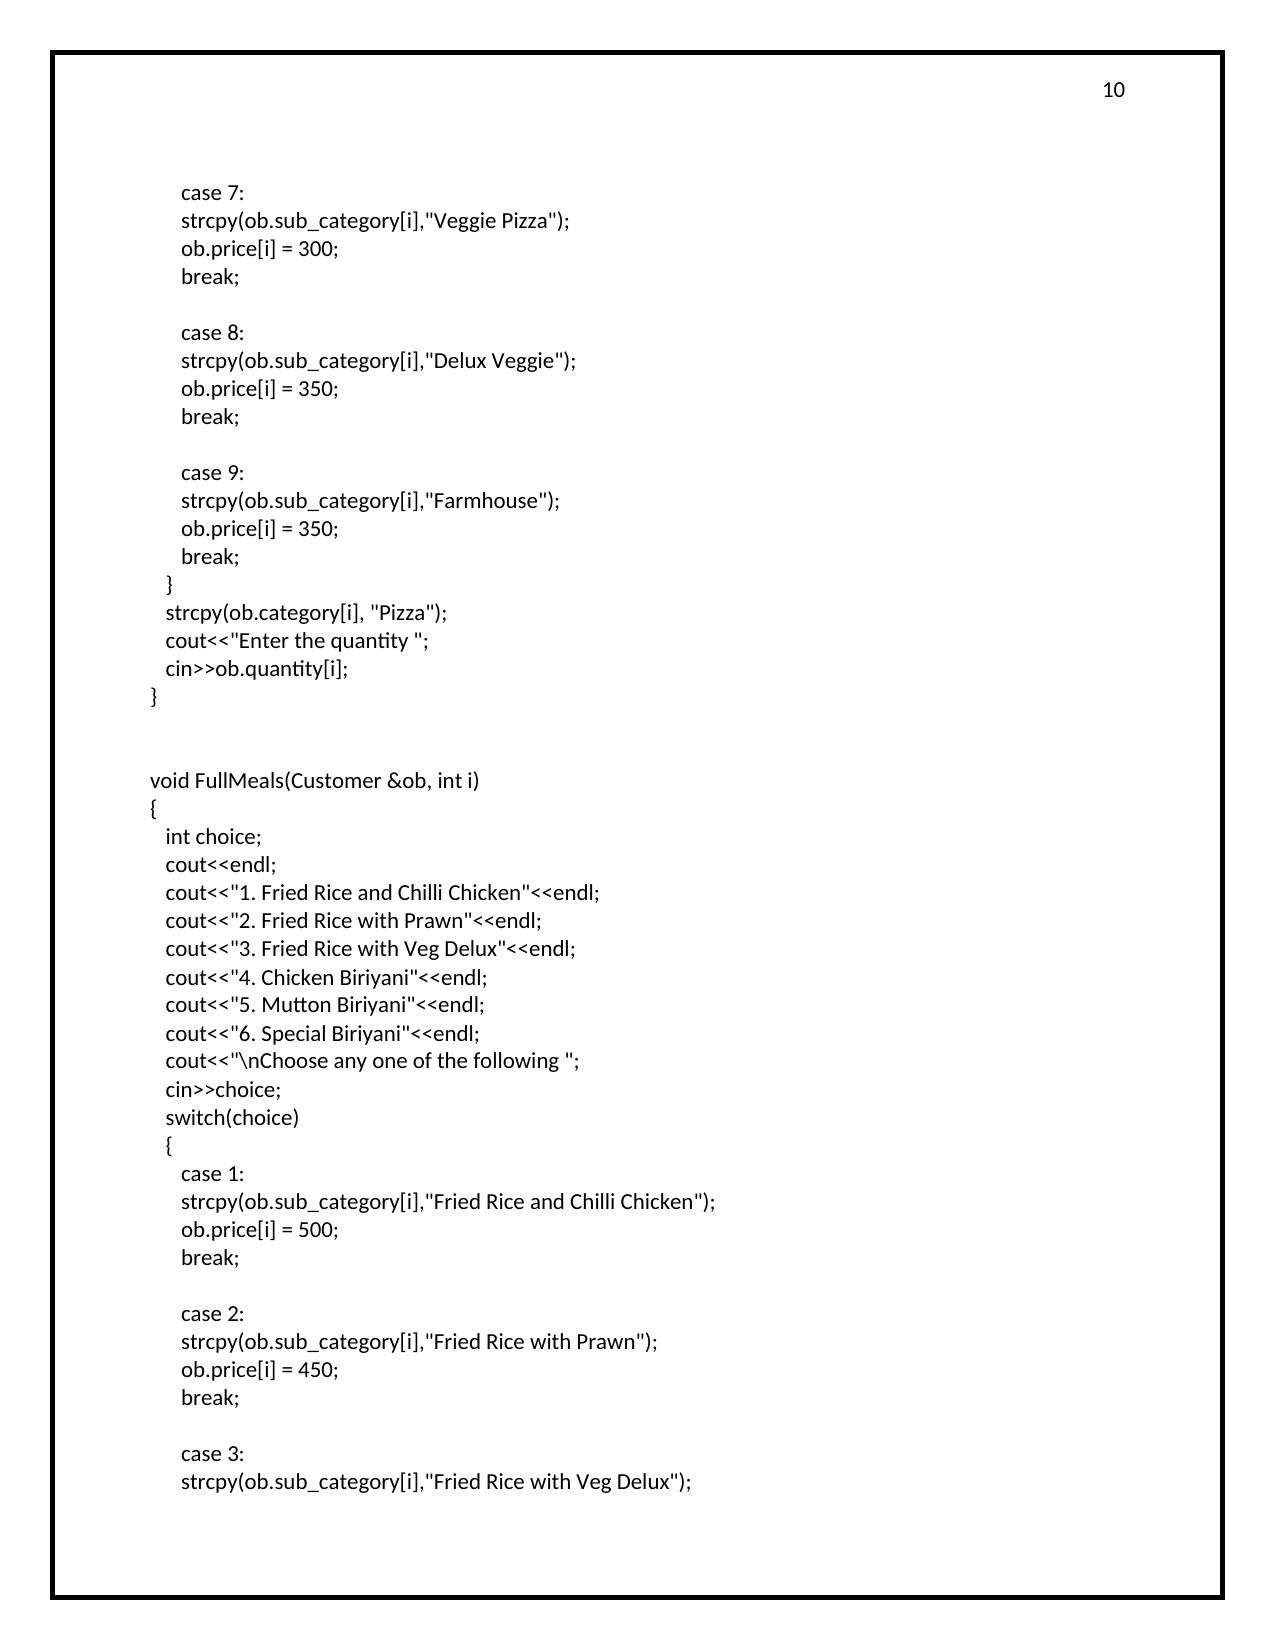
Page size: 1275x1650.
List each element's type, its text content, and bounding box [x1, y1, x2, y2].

text void FullMeals(Customer &ob, int i) [150, 766, 1125, 794]
text strcpy(ob.category[i], "Pizza"); [150, 598, 1125, 626]
text break; [150, 1383, 1125, 1411]
text cout<<"6. Special Biriyani"<<endl; [150, 1019, 1125, 1047]
text ob.price[i] = 500; [150, 1215, 1125, 1243]
text cout<<"Enter the quantity "; [150, 626, 1125, 654]
text break; [150, 1243, 1125, 1271]
text cin>>ob.quantity[i]; [150, 654, 1125, 682]
text strcpy(ob.sub_category[i],"Fried Rice and Chilli Chicken"); [150, 1187, 1125, 1215]
text int choice; [150, 822, 1125, 851]
text { [150, 1131, 1125, 1159]
text cout<<"\nChoose any one of the following "; [150, 1047, 1125, 1075]
text case 9: [150, 458, 1125, 486]
text strcpy(ob.sub_category[i],"Fried Rice with Veg Delux"); [150, 1467, 1125, 1495]
text ob.price[i] = 350; [150, 374, 1125, 402]
text break; [150, 262, 1125, 290]
text cout<<"2. Fried Rice with Prawn"<<endl; [150, 907, 1125, 934]
text break; [150, 402, 1125, 430]
text case 3: [150, 1439, 1125, 1467]
text strcpy(ob.sub_category[i],"Delux Veggie"); [150, 346, 1125, 374]
text case 8: [150, 318, 1125, 346]
text ob.price[i] = 300; [150, 234, 1125, 262]
text cout<<"1. Fried Rice and Chilli Chicken"<<endl; [150, 878, 1125, 907]
text ob.price[i] = 450; [150, 1355, 1125, 1383]
text case 7: [150, 178, 1125, 206]
text cout<<"4. Chicken Biriyani"<<endl; [150, 963, 1125, 991]
text } [150, 570, 1125, 598]
text case 2: [150, 1299, 1125, 1327]
text cin>>choice; [150, 1075, 1125, 1103]
text cout<<"3. Fried Rice with Veg Delux"<<endl; [150, 934, 1125, 963]
text strcpy(ob.sub_category[i],"Veggie Pizza"); [150, 206, 1125, 234]
text strcpy(ob.sub_category[i],"Fried Rice with Prawn"); [150, 1327, 1125, 1355]
text cout<<endl; [150, 851, 1125, 878]
text { [150, 794, 1125, 822]
text case 1: [150, 1159, 1125, 1187]
text strcpy(ob.sub_category[i],"Farmhouse"); [150, 486, 1125, 514]
text } [150, 682, 1125, 710]
text cout<<"5. Mutton Biriyani"<<endl; [150, 991, 1125, 1019]
text switch(choice) [150, 1103, 1125, 1131]
text ob.price[i] = 350; [150, 514, 1125, 542]
text break; [150, 542, 1125, 570]
